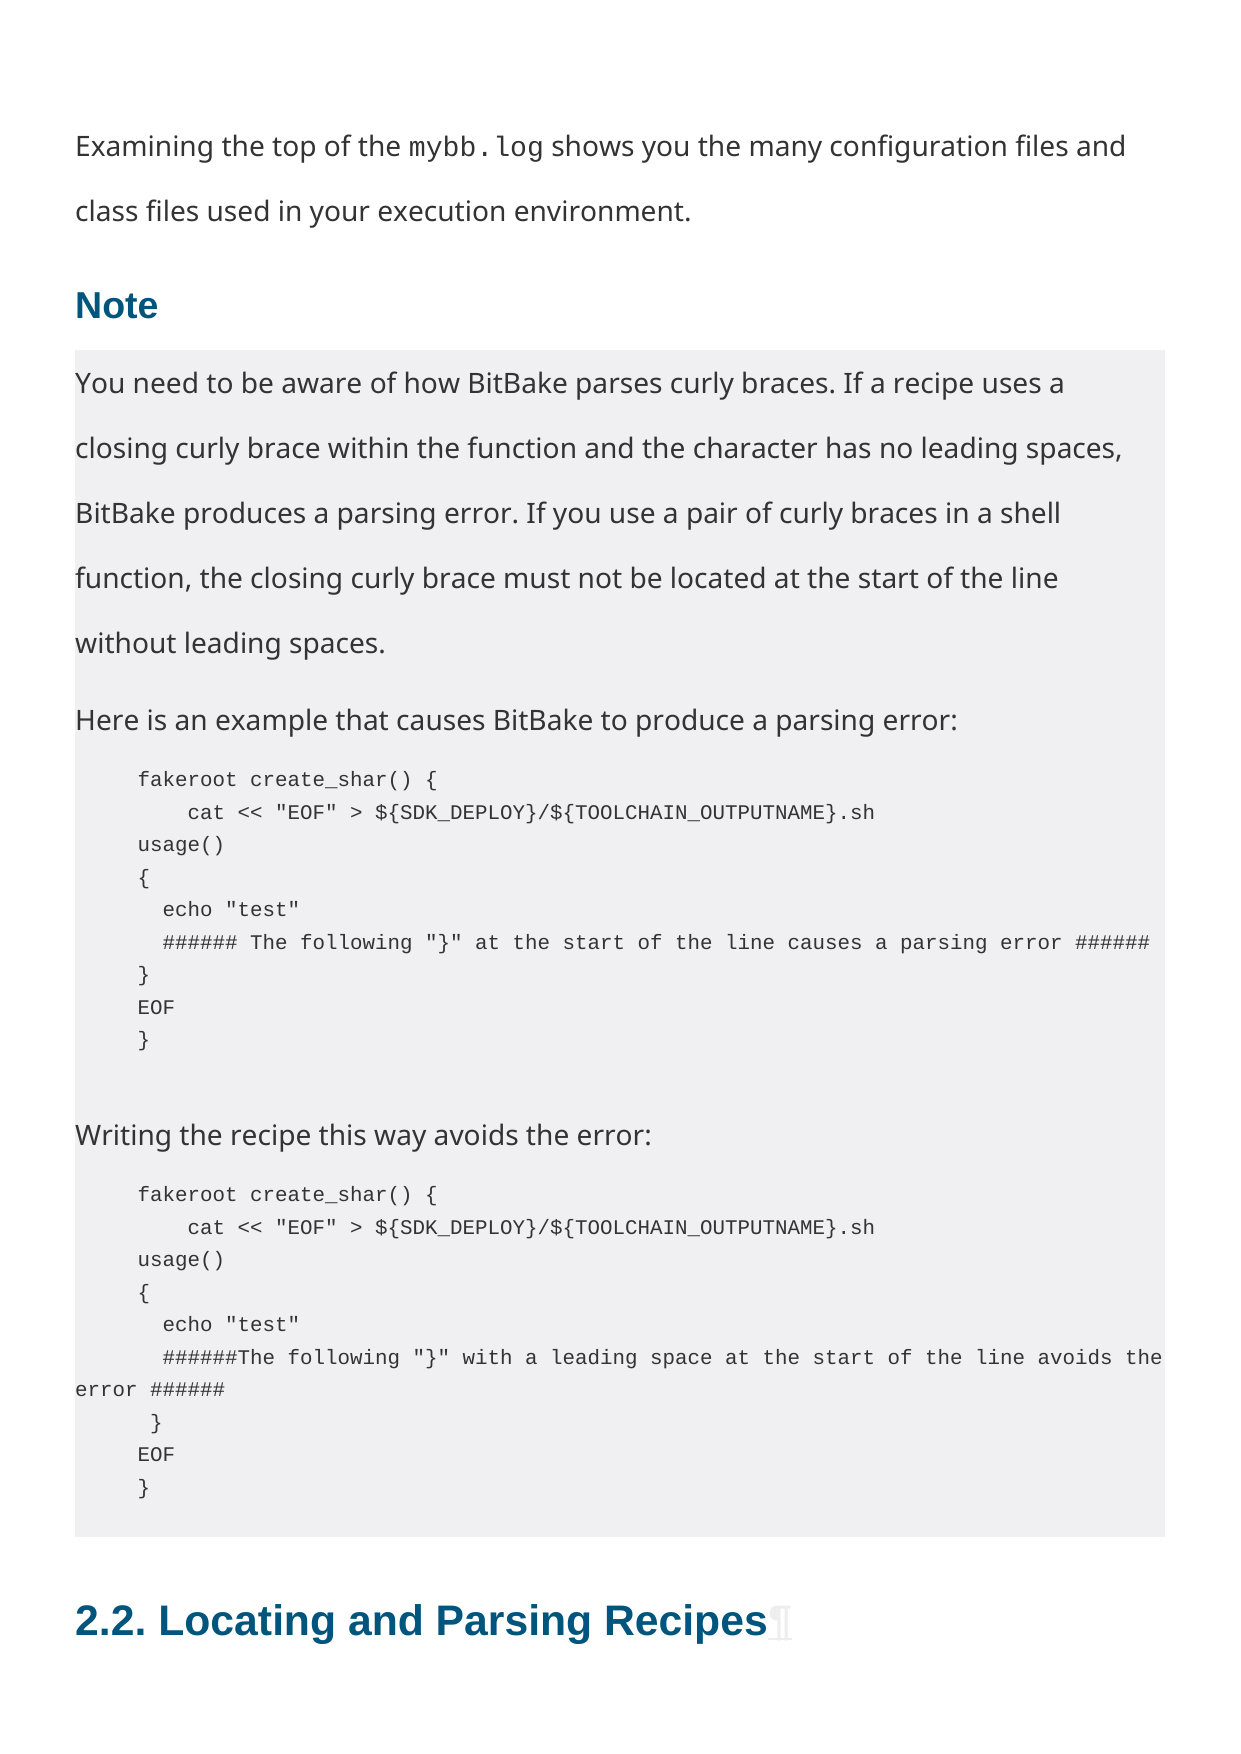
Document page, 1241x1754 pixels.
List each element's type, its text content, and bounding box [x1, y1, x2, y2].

text fakeroot create_shar() { [75, 765, 1165, 797]
text echo "test" [75, 1310, 1165, 1342]
text Note [75, 272, 1165, 337]
text } [75, 1472, 1165, 1505]
text Writing the recipe this way avoids the error: [75, 1102, 1165, 1167]
text ###### The following "}" at the start of the line causes a parsing error ###### [75, 927, 1165, 960]
text { [75, 862, 1165, 895]
text usage() [75, 830, 1165, 862]
text EOF [75, 1440, 1165, 1472]
text cat << "EOF" > ${SDK_DEPLOY}/${TOOLCHAIN_OUTPUTNAME}.sh [75, 1212, 1165, 1245]
text } [75, 960, 1165, 992]
text 2.2. Locating and Parsing Recipes¶ [75, 1587, 1165, 1652]
text usage() [75, 1245, 1165, 1277]
text fakeroot create_shar() { [75, 1180, 1165, 1212]
text You need to be aware of how BitBake parses curly braces. If a recipe uses a closing curly brace within the function and the character has no leading spaces, BitBake produces a parsing error. If you use a pair of curly braces in a shell function, the closing curly brace must not be located at the start of the line without leading spaces. [75, 350, 1165, 675]
text } [75, 1407, 1165, 1440]
text Examining the top of the mybb.log shows you the many configuration files and class files used in your execution environment. [75, 113, 1165, 243]
text echo "test" [75, 895, 1165, 927]
text { [75, 1277, 1165, 1310]
text } [75, 1025, 1165, 1057]
text Here is an example that causes BitBake to produce a parsing error: [75, 687, 1165, 752]
text cat << "EOF" > ${SDK_DEPLOY}/${TOOLCHAIN_OUTPUTNAME}.sh [75, 797, 1165, 830]
text EOF [75, 992, 1165, 1025]
text ######The following "}" with a leading space at the start of the line avoids the error ###### [75, 1342, 1165, 1407]
